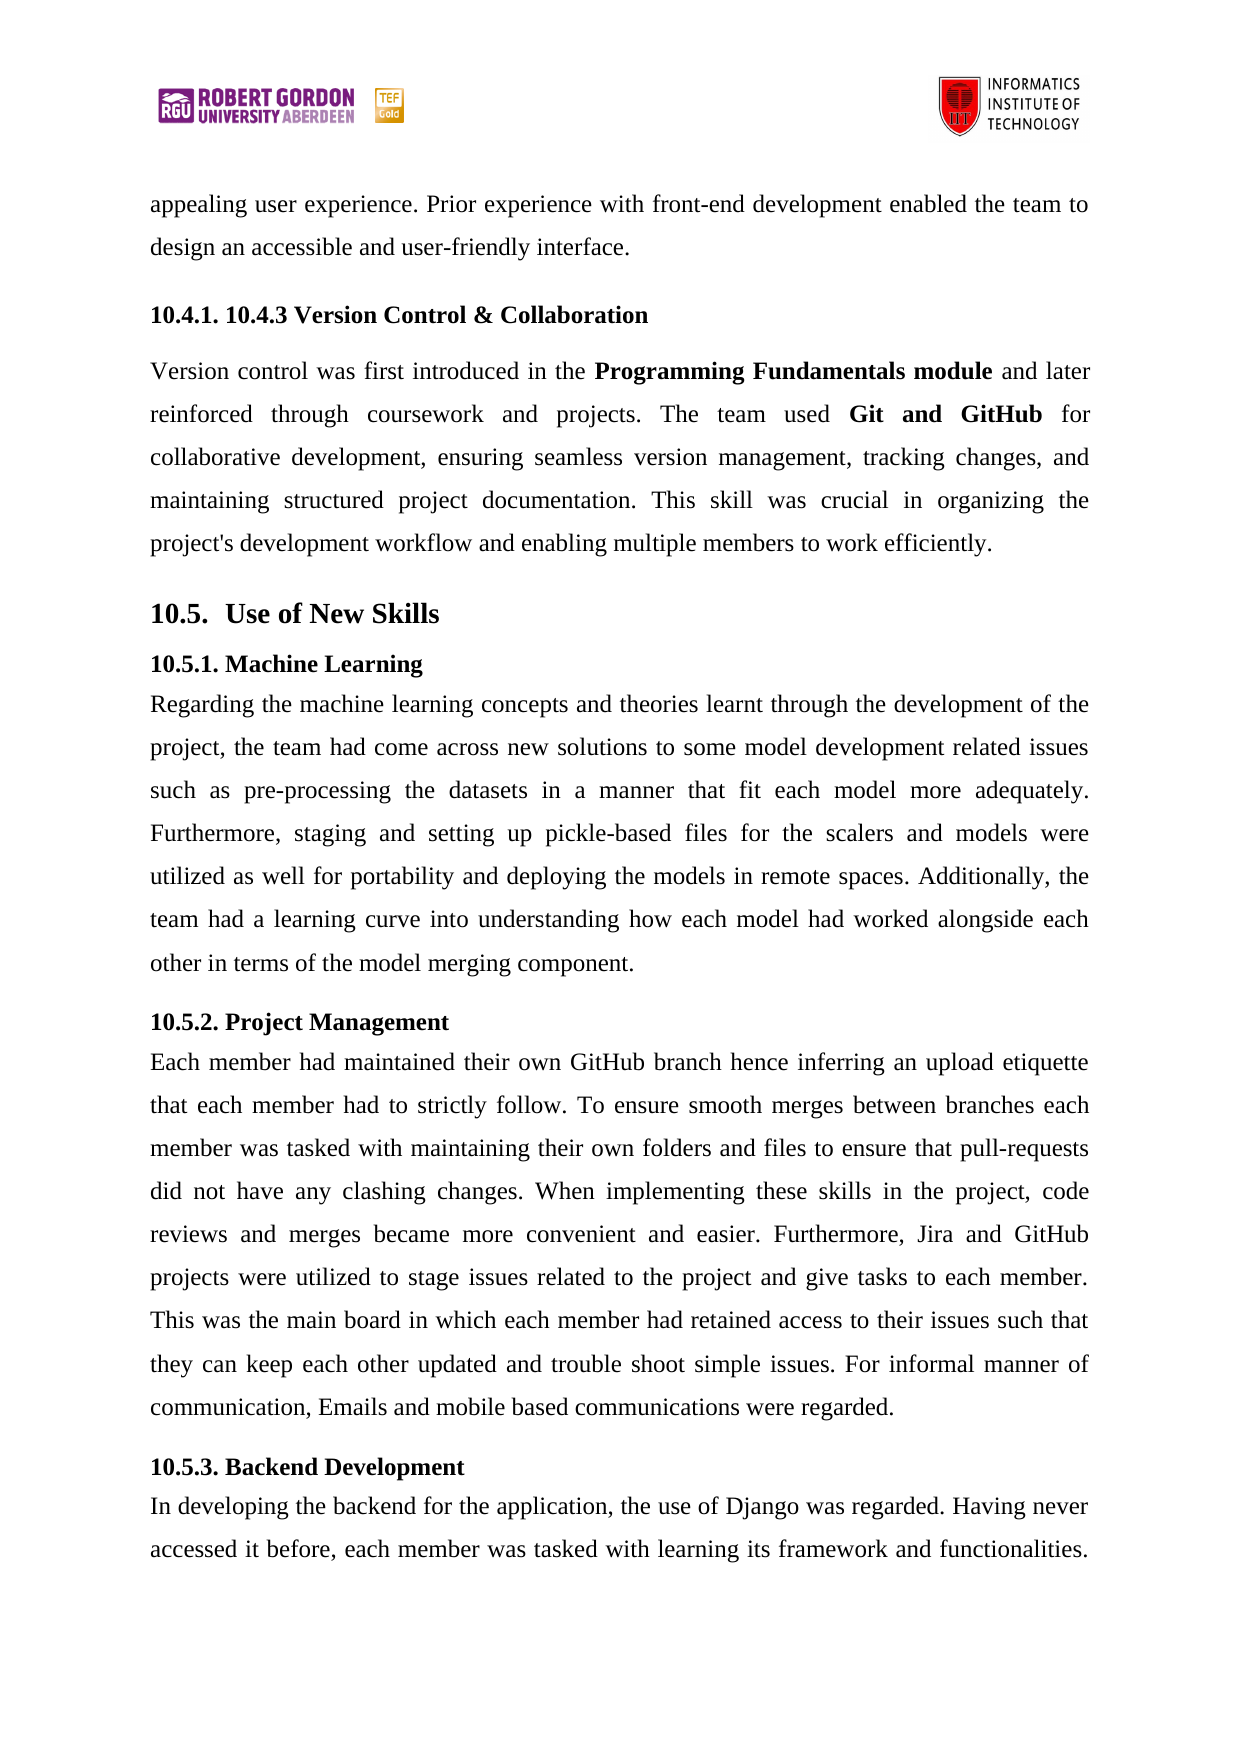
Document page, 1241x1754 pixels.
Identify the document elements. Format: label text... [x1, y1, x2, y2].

text Version control was first introduced in the Programming Fundamentals module and later reinforced through coursework and projects. The team used Git and GitHub for collaborative development, ensuring seamless version management, tracking changes, and maintaining structured project documentation. This skill was crucial in organizing the project's development workflow and enabling multiple members to work efficiently. [150, 356, 1090, 557]
subtitle 10.4.3 Version Control & Collaboration [150, 300, 1090, 329]
subtitle Use of New Skills [150, 597, 1090, 630]
subtitle Backend Development [150, 1452, 1090, 1480]
picture [150, 82, 413, 129]
subtitle Project Management [150, 1007, 1090, 1036]
text Each member had maintained their own GitHub branch hence inferring an upload etiquette that each member had to strictly follow. To ensure smooth merges between branches each member was tasked with maintaining their own folders and files to ensure that pull-requests did not have any clashing changes. When implementing these skills in the project, code reviews and merges became more convenient and easier. Furthermore, Jira and GitHub projects were utilized to stage issues related to the project and give tasks to each member. This was the main board in which each member had retained access to their issues such that they can keep each other updated and trouble shoot simple issues. For informal manner of communication, Emails and mobile based communications were regarded. [150, 1047, 1090, 1421]
text Regarding the machine learning concepts and theories learnt through the development of the project, the team had come across new solutions to some model development related issues such as pre-processing the datasets in a manner that fit each model more adequately. Furthermore, staging and setting up pickle-based files for the scalers and models were utilized as well for portability and deploying the models in remote spaces. Additionally, the team had a learning curve into understanding how each model had worked alongside each other in terms of the model merging component. [150, 689, 1090, 976]
subtitle Machine Learning [150, 649, 1090, 678]
picture [927, 75, 1091, 143]
